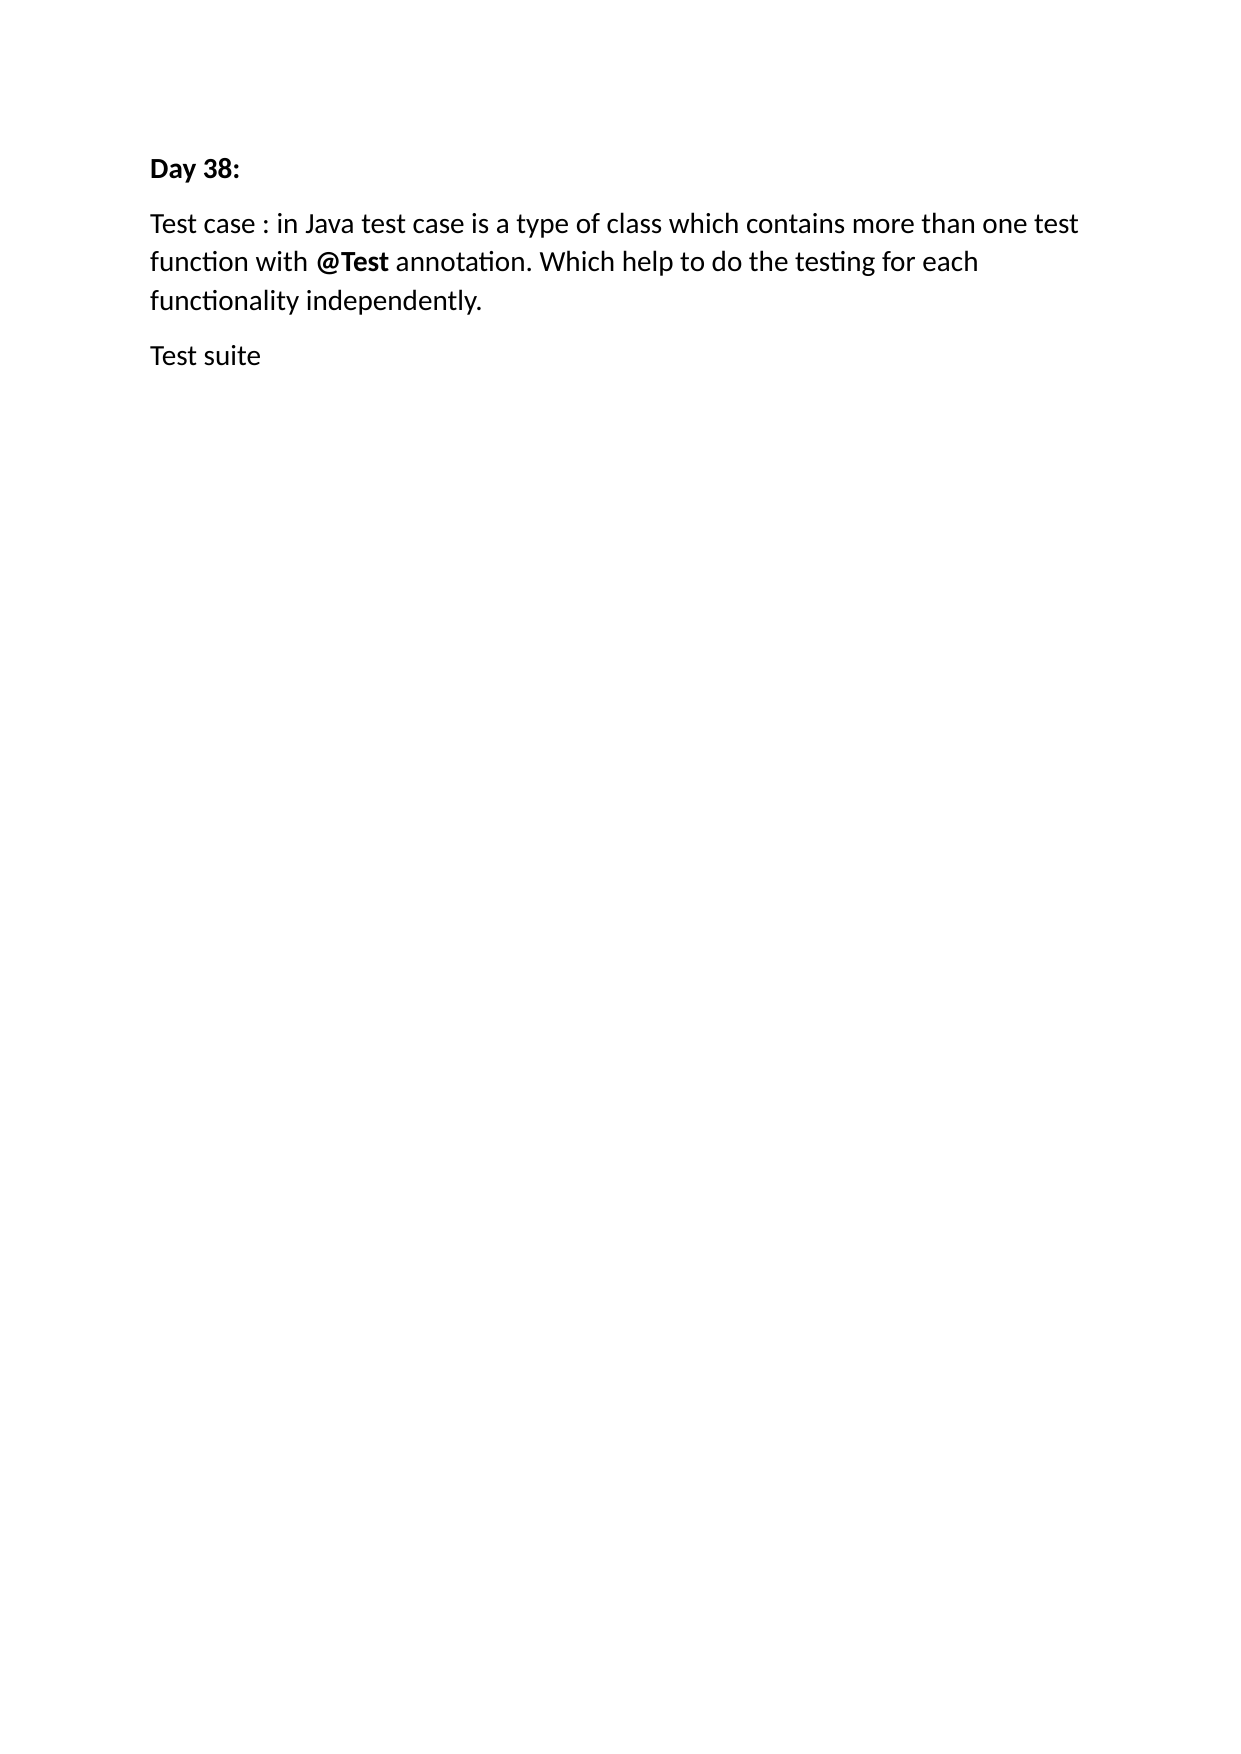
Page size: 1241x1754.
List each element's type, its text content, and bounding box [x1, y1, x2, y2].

text Test case : in Java test case is a type of class which contains more than one test function with @Test annotation. Which help to do the testing for each functionality independently. [150, 205, 1090, 318]
text Day 38: [150, 150, 1090, 186]
text Test suite [150, 337, 1090, 373]
